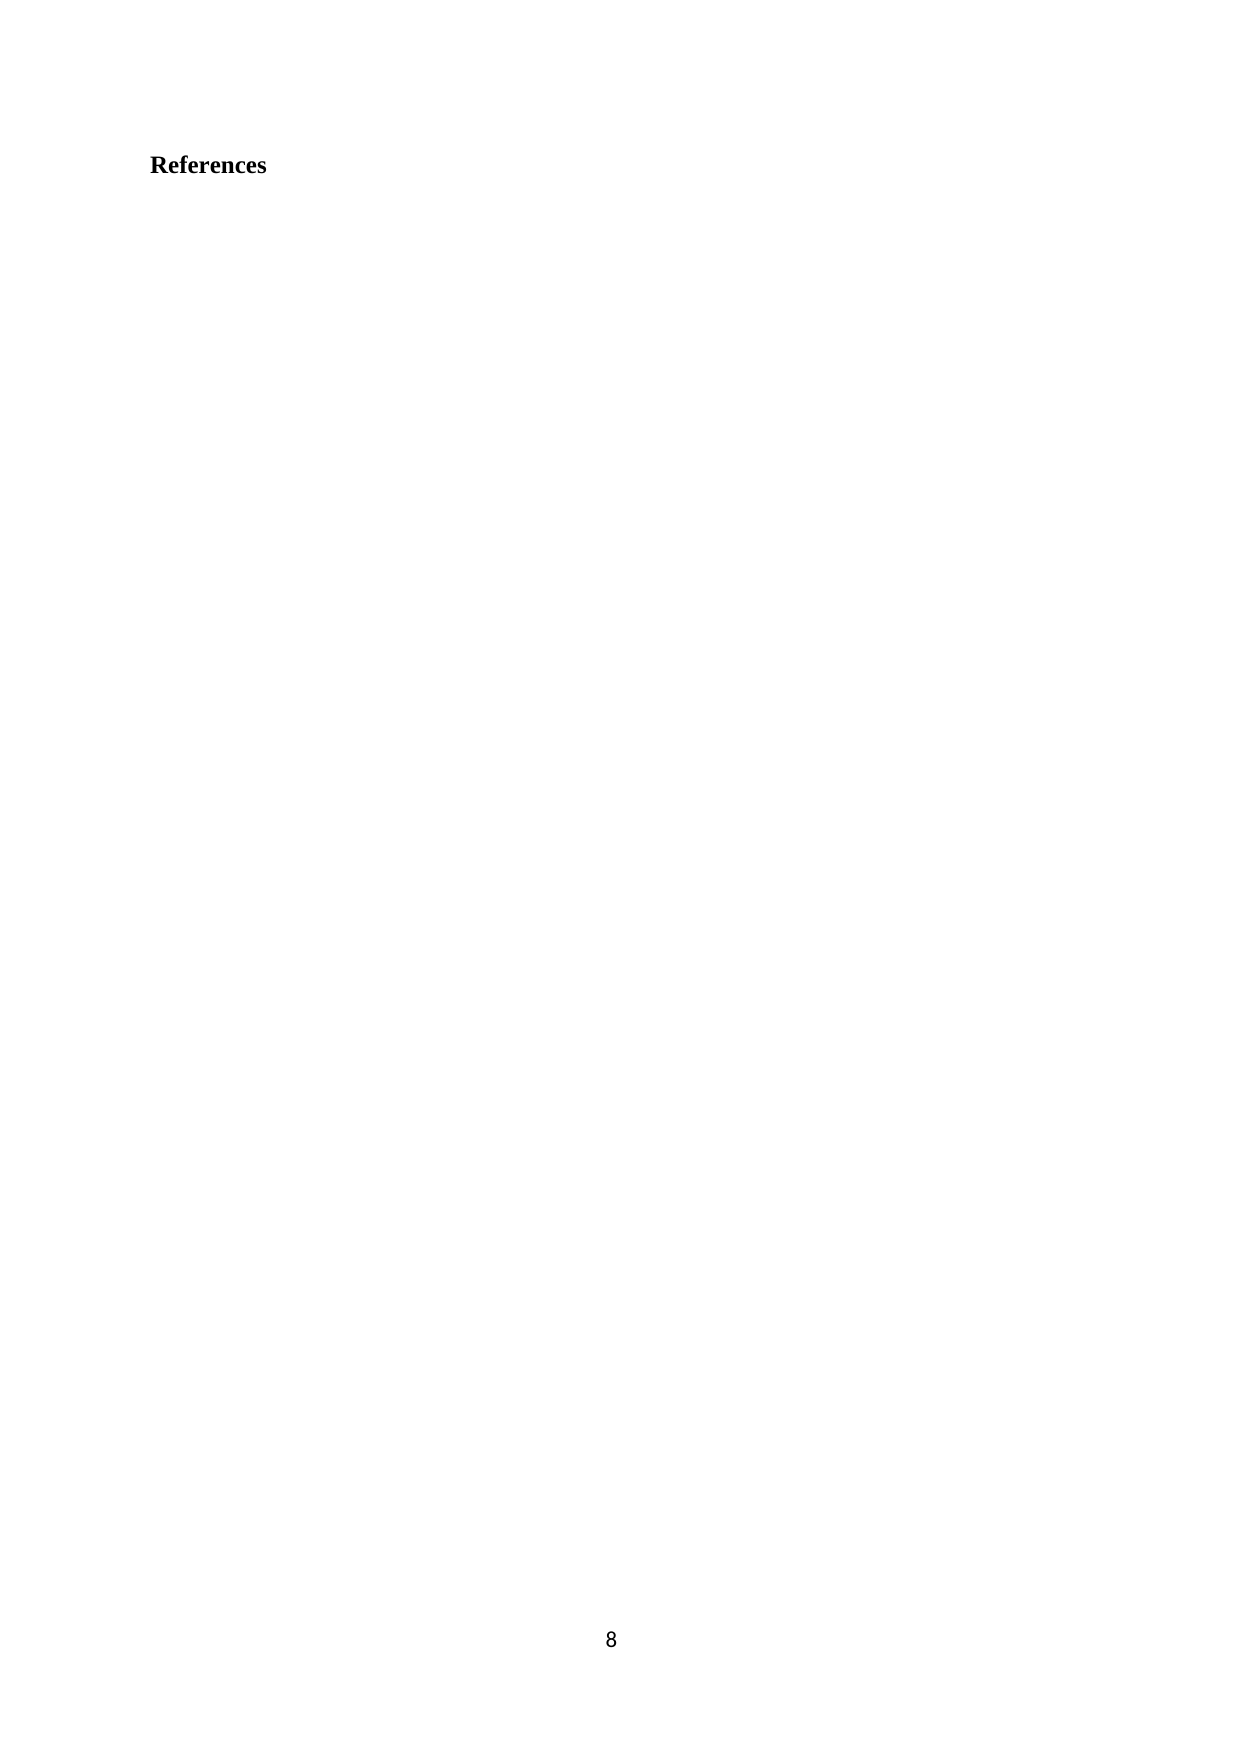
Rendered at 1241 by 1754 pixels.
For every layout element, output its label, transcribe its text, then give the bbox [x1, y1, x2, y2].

text References [150, 150, 1090, 179]
